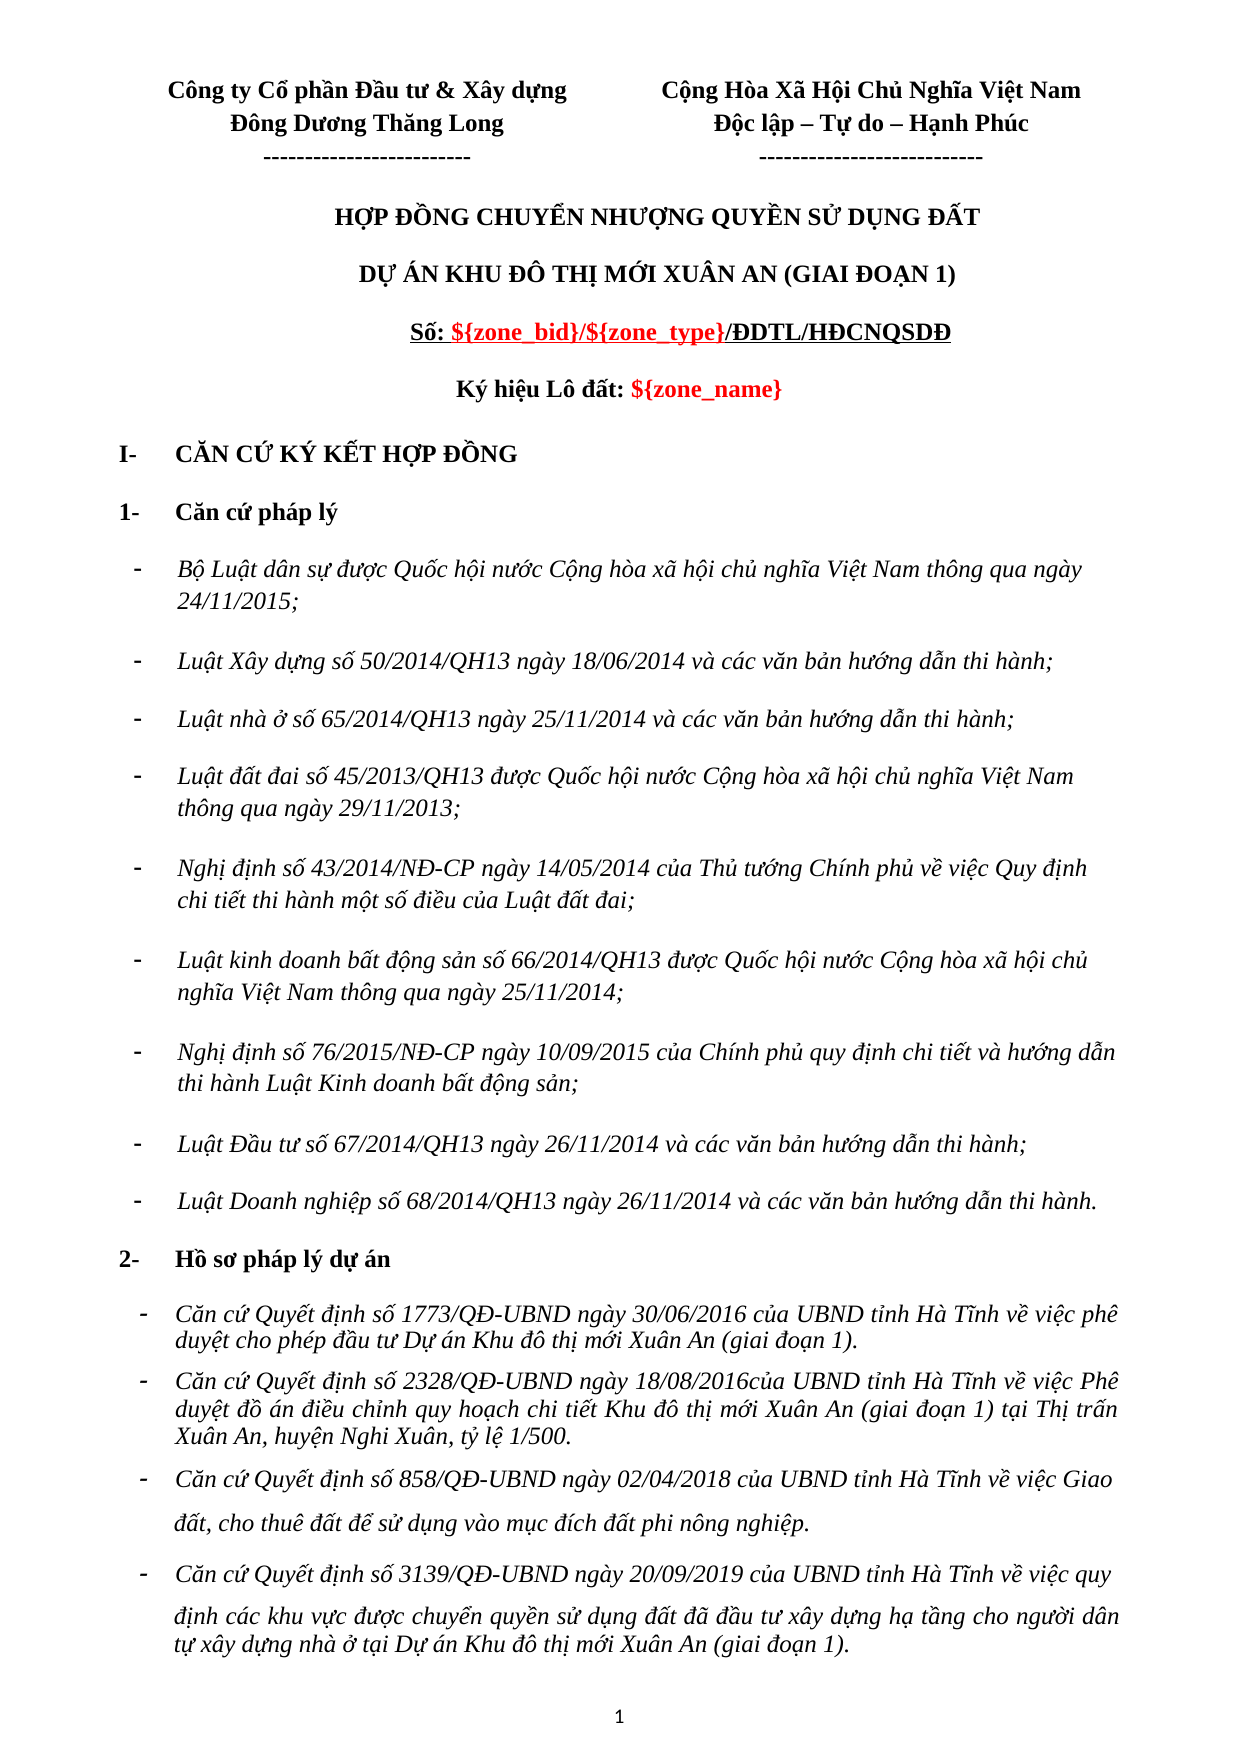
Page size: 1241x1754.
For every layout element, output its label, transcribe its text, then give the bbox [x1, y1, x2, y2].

list Luật Xây dựng số 50/2014/QH13 ngày 18/06/2014 và các văn bản hướng dẫn thi hành; [133, 646, 1123, 675]
list Căn cứ Quyết định số 3139/QĐ-UBND ngày 20/09/2019 của UBND tỉnh Hà Tĩnh về việc quy [137, 1559, 1123, 1588]
list Luật Đầu tư số 67/2014/QH13 ngày 26/11/2014 và các văn bản hướng dẫn thi hành; [133, 1129, 1123, 1157]
list Căn cứ Quyết định số 2328/QĐ-UBND ngày 18/08/2016của UBND tỉnh Hà Tĩnh về việc Phê duyệt đồ án điều chỉnh quy hoạch chi tiết Khu đô thị mới Xuân An (giai đoạn 1) tại Thị trấn Xuân An, huyện Nghi Xuân, tỷ lệ 1/500. [137, 1368, 1123, 1450]
text Số: ${zone_bid}/${zone_type}/ĐDTL/HĐCNQSDĐ [410, 317, 1123, 346]
list Luật kinh doanh bất động sản số 66/2014/QH13 được Quốc hội nước Cộng hòa xã hội chủ nghĩa Việt Nam thông qua ngày 25/11/2014; [133, 945, 1121, 1005]
text DỰ ÁN KHU ĐÔ THỊ MỚI XUÂN AN (GIAI ĐOẠN 1) [114, 259, 1200, 288]
list Căn cứ Quyết định số 858/QĐ-UBND ngày 02/04/2018 của UBND tỉnh Hà Tĩnh về việc Giao [137, 1464, 1123, 1493]
text HỢP ĐỒNG CHUYỂN NHƯỢNG QUYỀN SỬ DỤNG ĐẤT [114, 202, 1200, 231]
list Luật đất đai số 45/2013/QH13 được Quốc hội nước Cộng hòa xã hội chủ nghĩa Việt Nam thông qua ngày 29/11/2013; [133, 761, 1123, 822]
list Nghị định số 76/2015/NĐ-CP ngày 10/09/2015 của Chính phủ quy định chi tiết và hướng dẫn thi hành Luật Kinh doanh bất động sản; [133, 1037, 1121, 1097]
list Bộ Luật dân sự được Quốc hội nước Cộng hòa xã hội chủ nghĩa Việt Nam thông qua ngày 24/11/2015; [133, 554, 1123, 615]
text Ký hiệu Lô đất: ${zone_name} [456, 374, 1123, 403]
text đất, cho thuê đất để sử dụng vào mục đích đất phi nông nghiệp. [174, 1508, 1123, 1536]
text 2- Hồ sơ pháp lý dự án [119, 1244, 1123, 1272]
list Luật nhà ở số 65/2014/QH13 ngày 25/11/2014 và các văn bản hướng dẫn thi hành; [133, 704, 1123, 732]
table_header Công ty Cổ phần Đầu tư & Xây dựng Đông Dương Thăng Long ------------------------- [115, 75, 619, 173]
list Căn cứ Quyết định số 1773/QĐ-UBND ngày 30/06/2016 của UBND tỉnh Hà Tĩnh về việc phê duyệt cho phép đầu tư Dự án Khu đô thị mới Xuân An (giai đoạn 1). [137, 1301, 1123, 1354]
table_header Cộng Hòa Xã Hội Chủ Nghĩa Việt Nam Độc lập – Tự do – Hạnh Phúc --------------------------- [619, 75, 1123, 173]
text định các khu vực được chuyển quyền sử dụng đất đã đầu tư xây dựng hạ tầng cho người dân tự xây dựng nhà ở tại Dự án Khu đô thị mới Xuân An (giai đoạn 1). [174, 1603, 1123, 1657]
list Nghị định số 43/2014/NĐ-CP ngày 14/05/2014 của Thủ tướng Chính phủ về việc Quy định chi tiết thi hành một số điều của Luật đất đai; [133, 853, 1121, 913]
text I- CĂN CỨ KÝ KẾT HỢP ĐỒNG [119, 439, 1123, 468]
list Luật Doanh nghiệp số 68/2014/QH13 ngày 26/11/2014 và các văn bản hướng dẫn thi hành. [133, 1186, 1123, 1215]
text 1- Căn cứ pháp lý [119, 497, 1123, 526]
